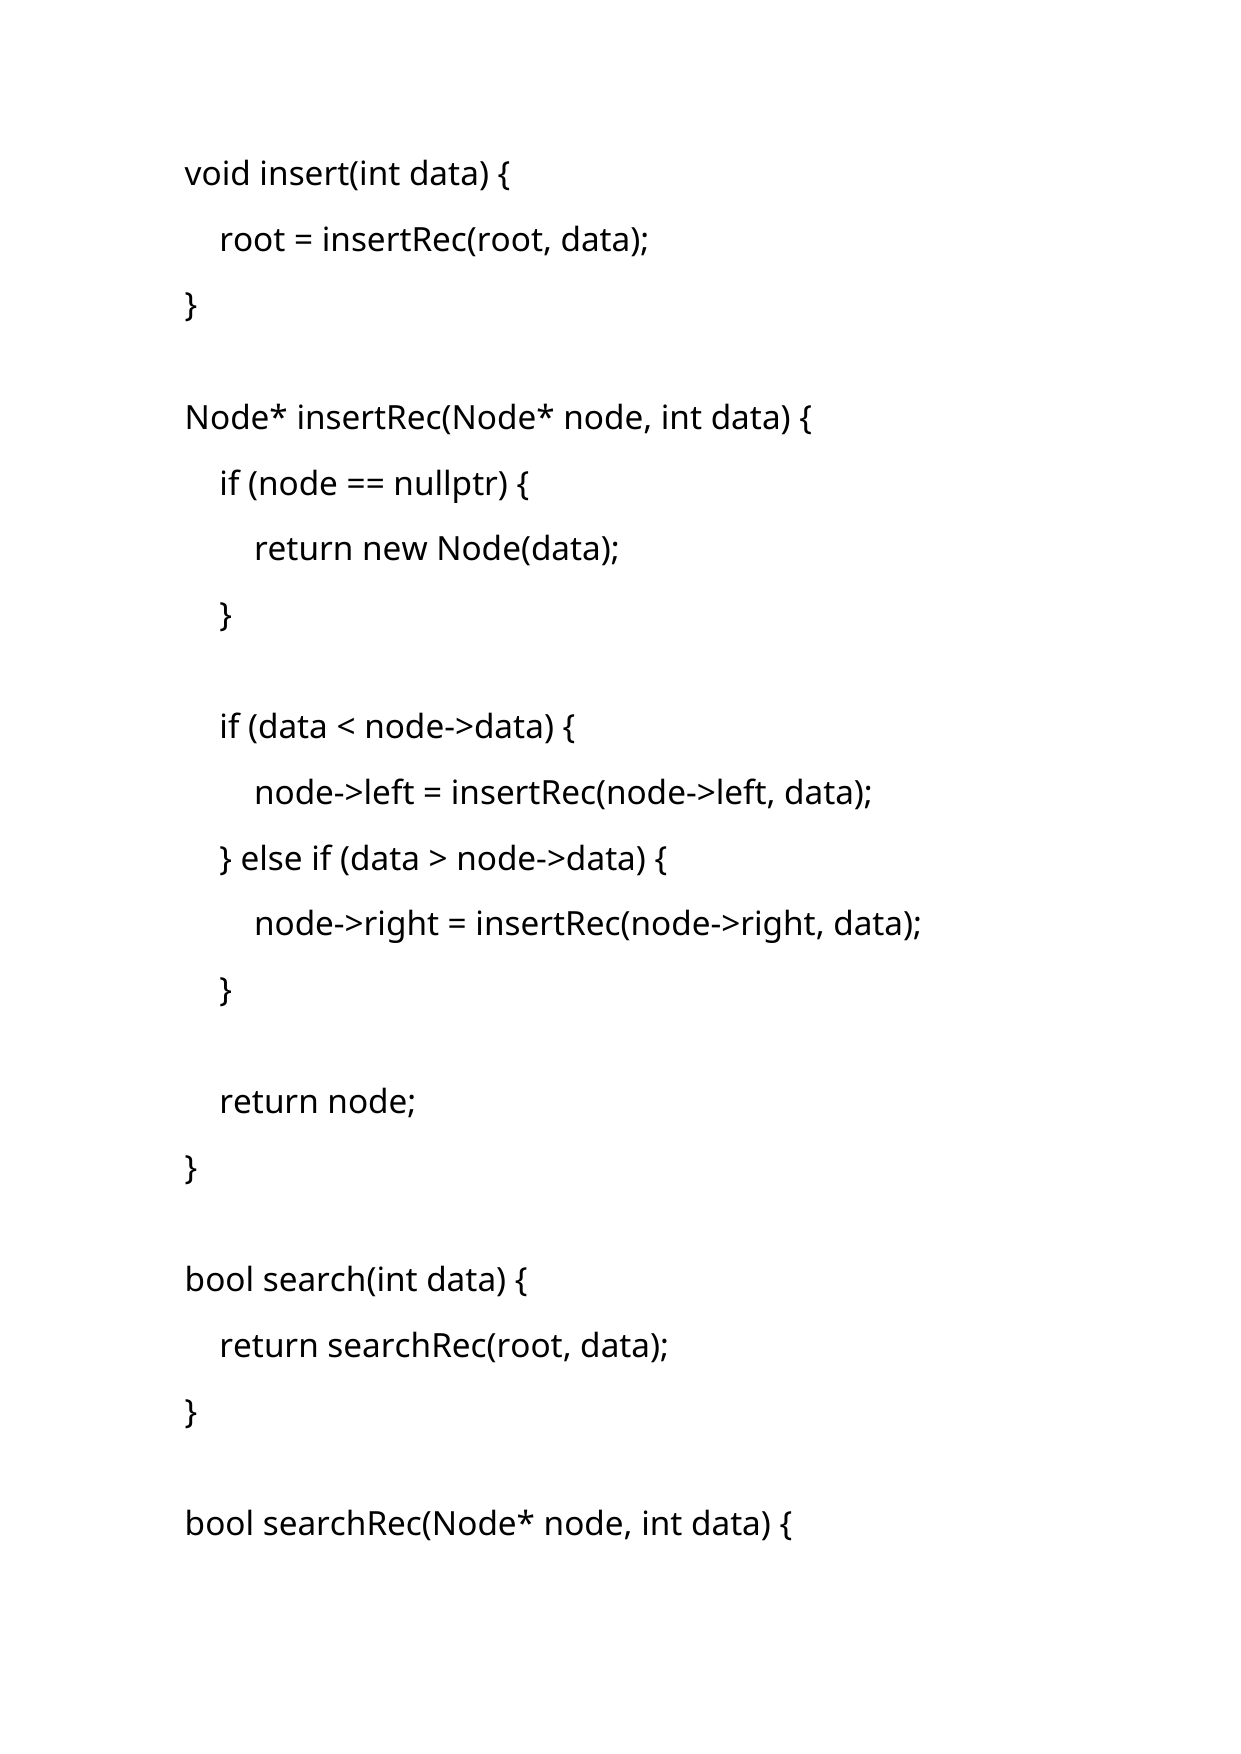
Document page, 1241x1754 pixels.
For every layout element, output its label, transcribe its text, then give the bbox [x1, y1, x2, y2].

text bool search(int data) { [150, 1256, 1090, 1302]
text if (data < node->data) { [150, 703, 1090, 748]
text void insert(int data) { [150, 150, 1090, 195]
text } [150, 1387, 1090, 1433]
text return new Node(data); [150, 525, 1090, 570]
text } [150, 281, 1090, 327]
text node->left = insertRec(node->left, data); [150, 769, 1090, 814]
text } [150, 1144, 1090, 1189]
text if (node == nullptr) { [150, 459, 1090, 505]
text node->right = insertRec(node->right, data); [150, 900, 1090, 945]
text return node; [150, 1078, 1090, 1123]
text } [150, 966, 1090, 1011]
text return searchRec(root, data); [150, 1322, 1090, 1367]
text root = insertRec(root, data); [150, 216, 1090, 261]
text } [150, 591, 1090, 636]
text } else if (data > node->data) { [150, 834, 1090, 880]
text bool searchRec(Node* node, int data) { [150, 1500, 1090, 1545]
text Node* insertRec(Node* node, int data) { [150, 394, 1090, 439]
